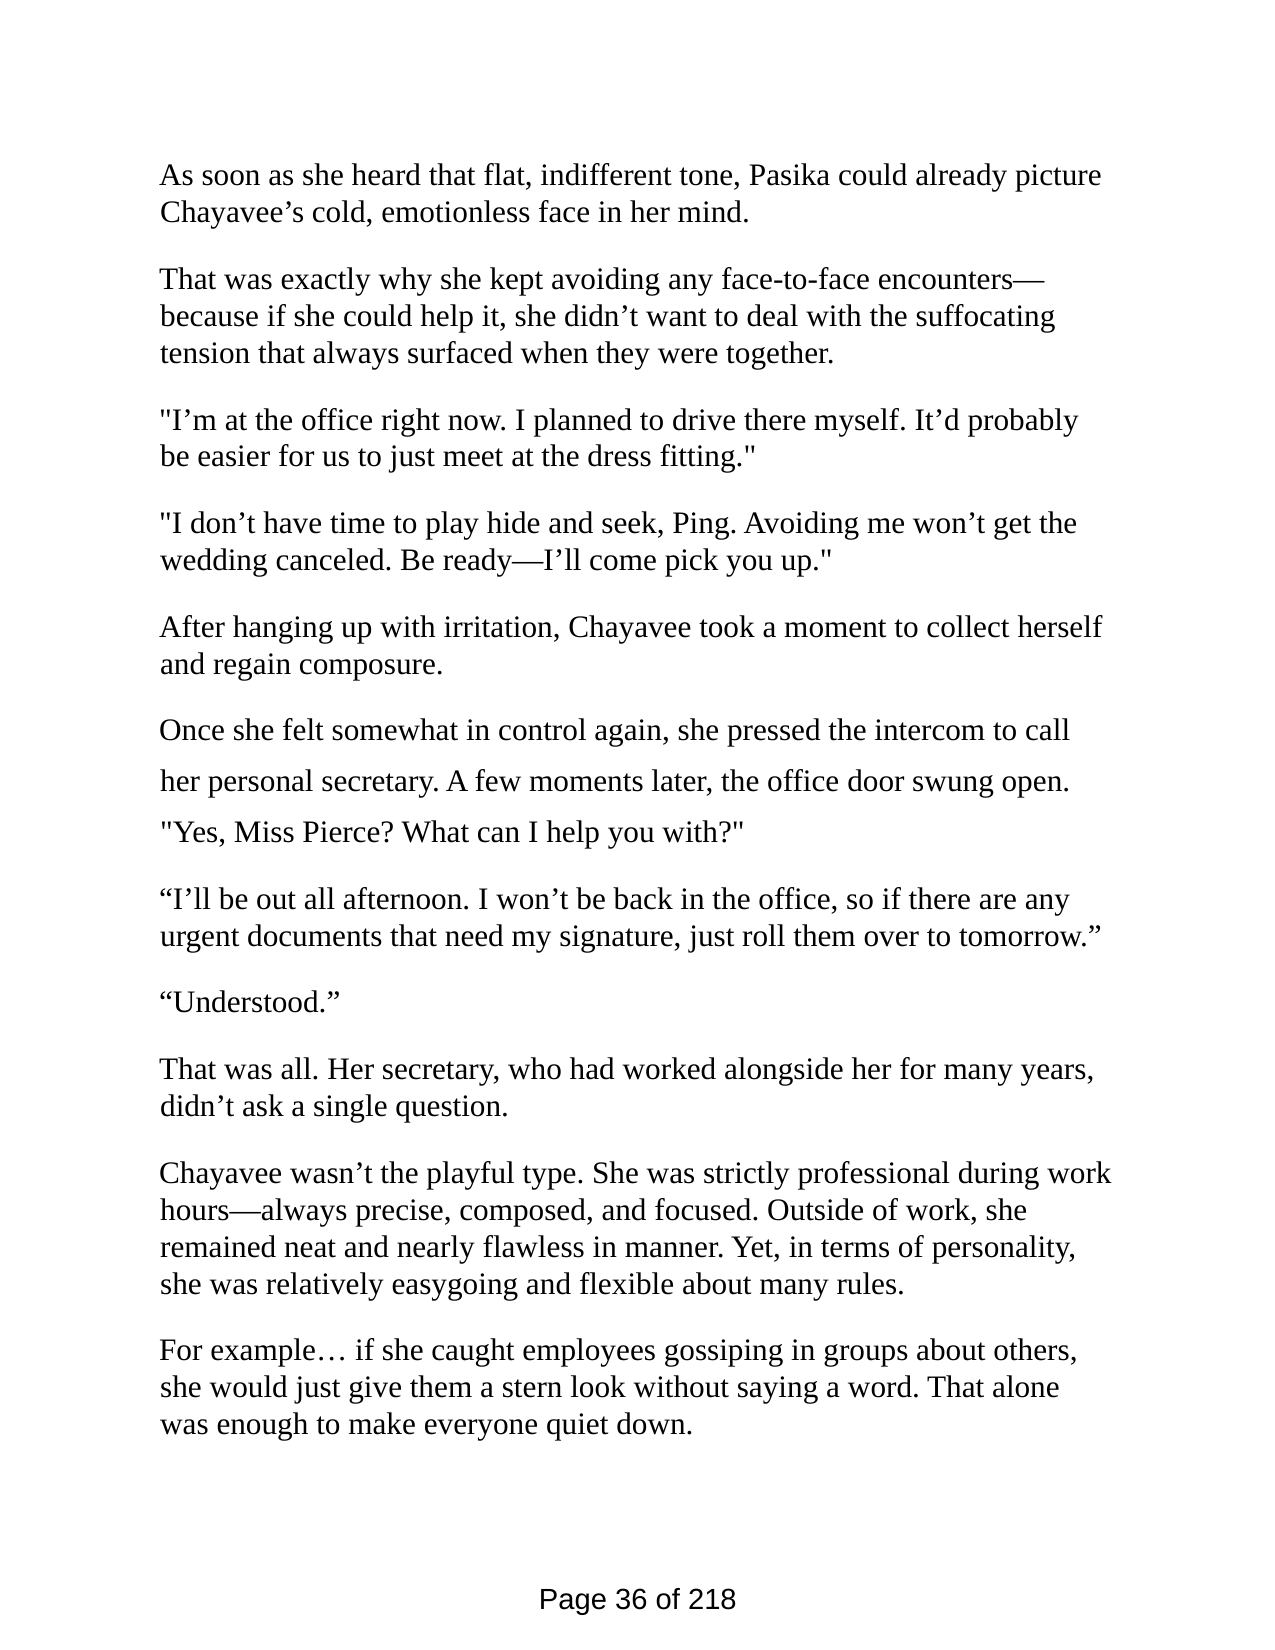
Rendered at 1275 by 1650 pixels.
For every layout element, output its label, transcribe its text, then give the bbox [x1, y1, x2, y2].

text “I’ll be out all afternoon. I won’t be back in the office, so if there are any urgent documents that need my signature, just roll them over to tomorrow.” [159, 880, 1113, 953]
text Chayavee wasn’t the playful type. She was strictly professional during work hours—always precise, composed, and focused. Outside of work, she remained neat and nearly flawless in manner. Yet, in terms of personality, she was relatively easygoing and flexible about many rules. [159, 1154, 1113, 1301]
text “Understood.” [159, 984, 1113, 1020]
text As soon as she heard that flat, indifferent tone, Pasika could already picture Chayavee’s cold, emotionless face in her mind. [160, 156, 1114, 229]
text "I don’t have time to play hide and seek, Ping. Avoiding me won’t get the wedding canceled. Be ready—I’ll come pick you up." [159, 504, 1113, 577]
text Once she felt somewhat in control again, she pressed the intercom to call her personal secretary. A few moments later, the office door swung open. "Yes, Miss Pierce? What can I help you with?" [159, 712, 1113, 849]
text For example… if she caught employees gossiping in groups about others, she would just give them a stern look without saying a word. That alone was enough to make everyone quiet down. [159, 1332, 1113, 1442]
text That was exactly why she kept avoiding any face-to-face encounters— because if she could help it, she didn’t want to deal with the suffocating tension that always surfaced when they were together. [159, 260, 1113, 370]
text "I’m at the office right now. I planned to drive there myself. It’d probably be easier for us to just meet at the dress fitting." [159, 401, 1113, 474]
text After hanging up with irritation, Chayavee took a moment to collect herself and regain composure. [159, 608, 1113, 681]
text That was all. Her secretary, who had worked alongside her for many years, didn’t ask a single question. [159, 1050, 1113, 1123]
